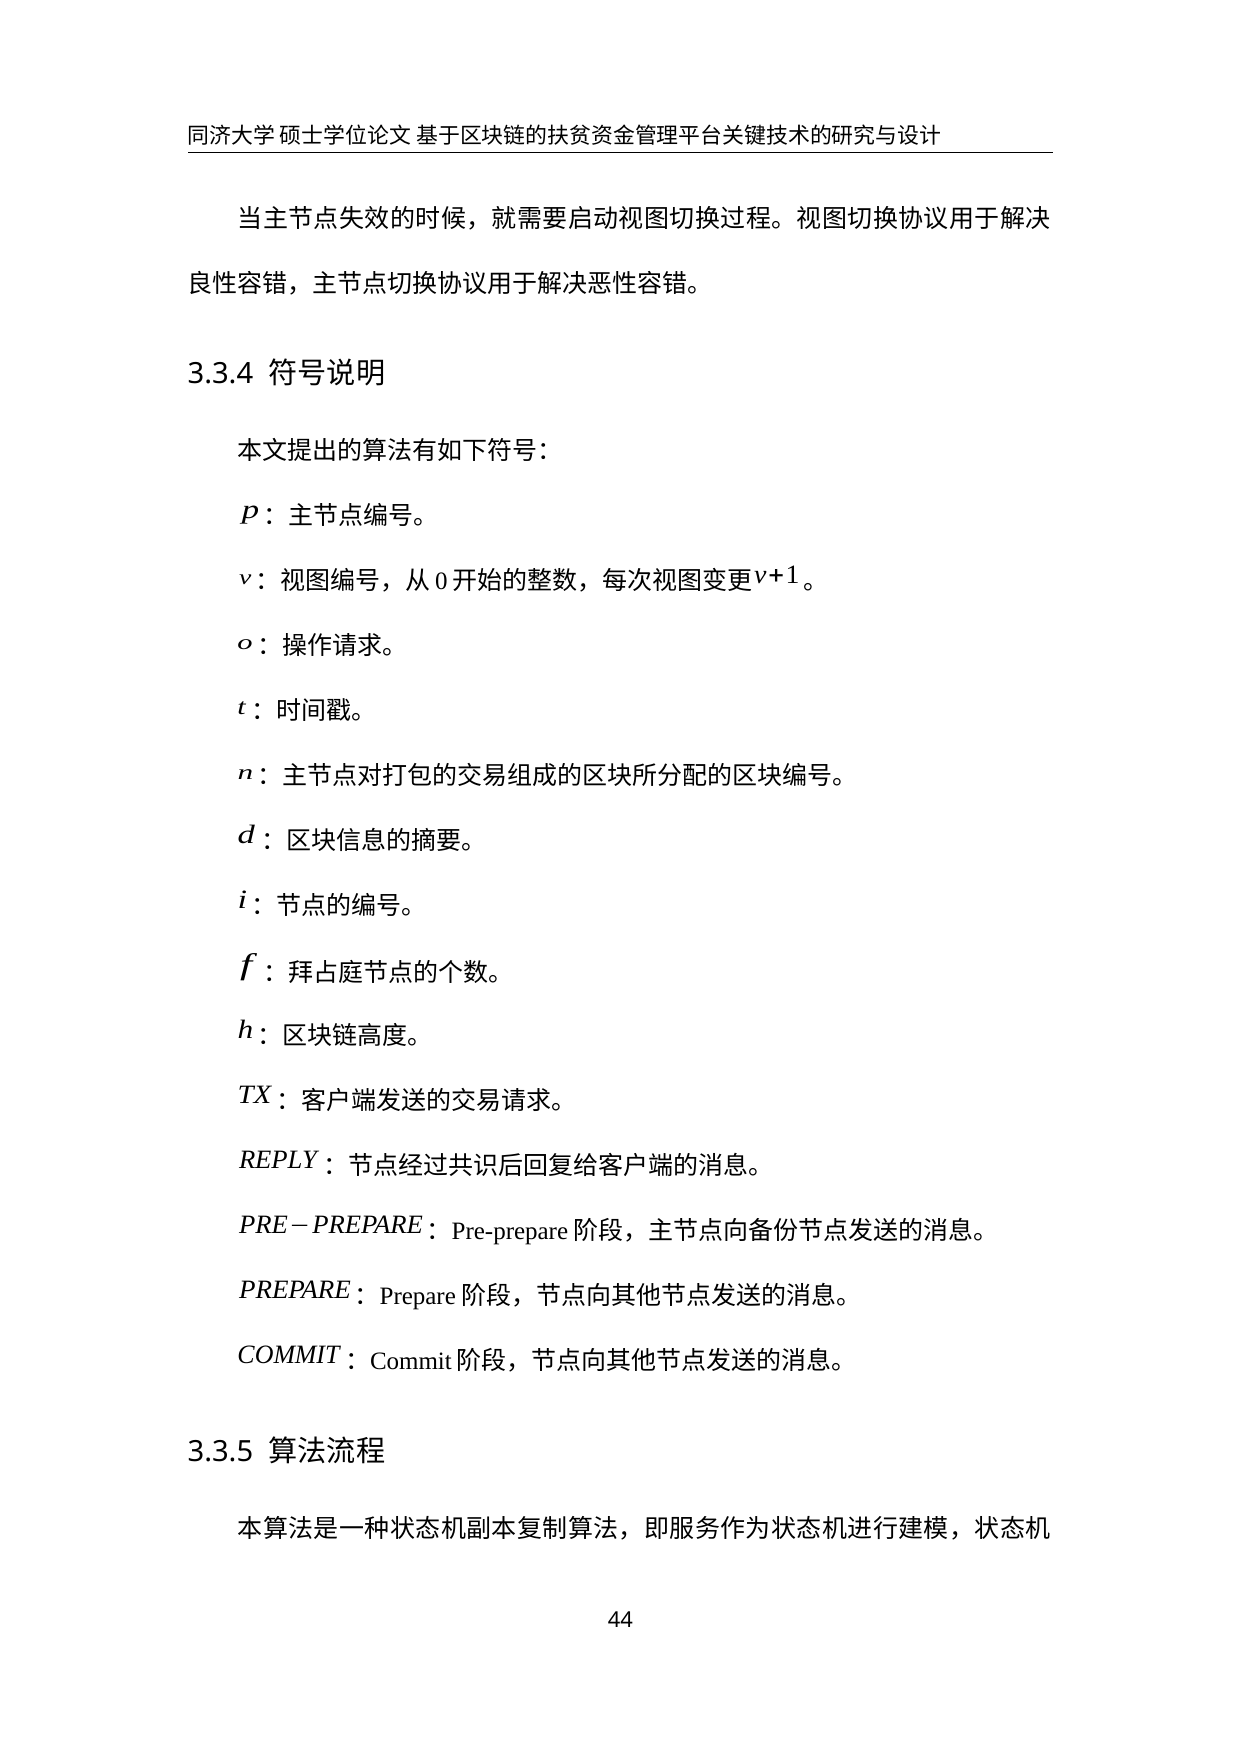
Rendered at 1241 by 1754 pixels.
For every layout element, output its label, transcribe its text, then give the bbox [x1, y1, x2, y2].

text ：Commit阶段，节点向其他节点发送的消息。 [187, 1326, 1053, 1391]
text ：拜占庭节点的个数。 [187, 936, 1053, 1001]
text ：客户端发送的交易请求。 [187, 1066, 1053, 1131]
subtitle 符号说明 [187, 339, 1053, 404]
subtitle 算法流程 [187, 1416, 1053, 1481]
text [187, 1494, 1053, 1559]
text ：主节点对打包的交易组成的区块所分配的区块编号。 [187, 741, 1053, 806]
text ：区块链高度。 [187, 1001, 1053, 1066]
text ：视图编号，从0开始的整数，每次视图变更。 [187, 546, 1053, 611]
text ：主节点编号。 [187, 481, 1053, 546]
text ：Prepare阶段，节点向其他节点发送的消息。 [187, 1261, 1053, 1326]
text ：节点的编号。 [187, 871, 1053, 936]
text ：节点经过共识后回复给客户端的消息。 [187, 1131, 1053, 1196]
text ：操作请求。 [187, 611, 1053, 676]
text 当主节点失效的时候，就需要启动视图切换过程。视图切换协议用于解决良性容错，主节点切换协议用于解决恶性容错。 [187, 184, 1053, 314]
text ：Pre-prepare阶段，主节点向备份节点发送的消息。 [187, 1196, 1053, 1261]
text 本文提出的算法有如下符号： [187, 416, 1053, 481]
text ：区块信息的摘要。 [187, 806, 1053, 871]
text ：时间戳。 [187, 676, 1053, 741]
